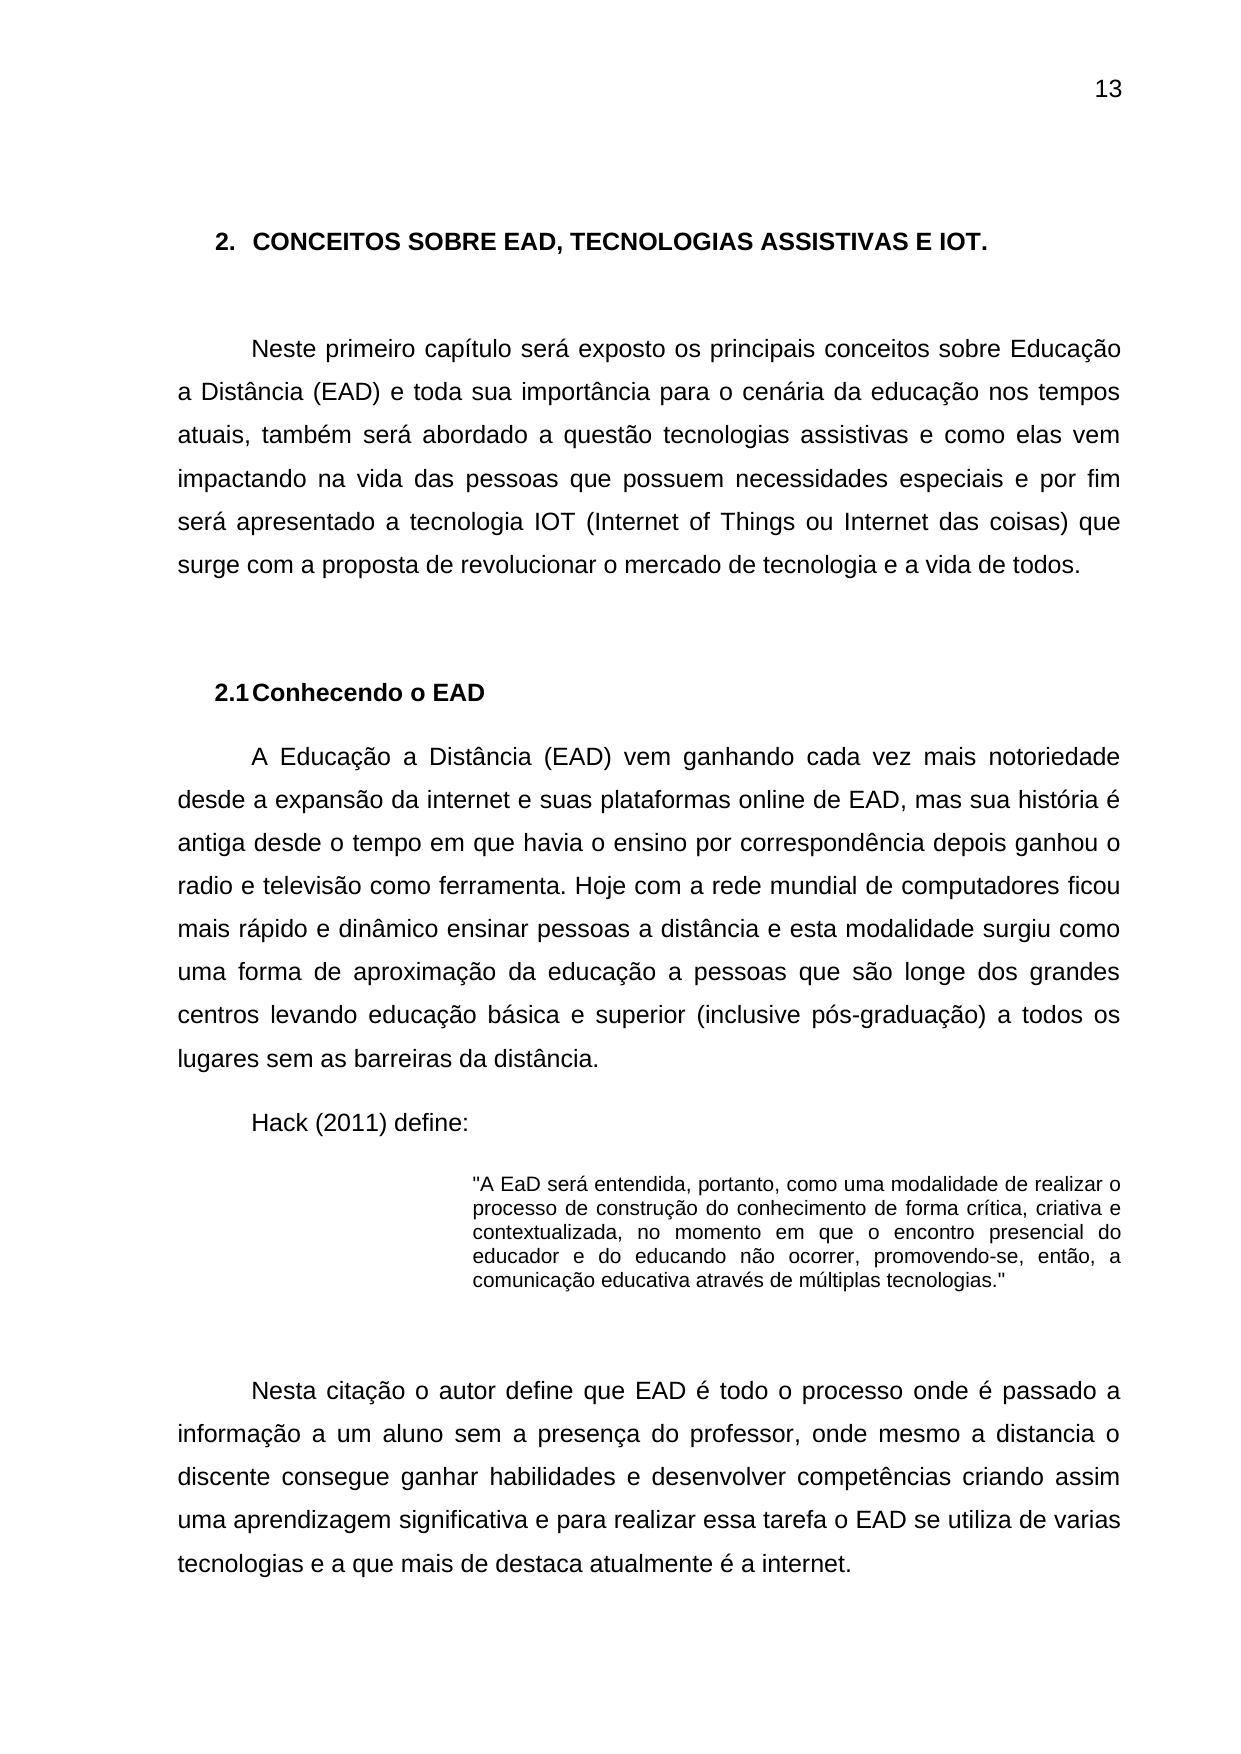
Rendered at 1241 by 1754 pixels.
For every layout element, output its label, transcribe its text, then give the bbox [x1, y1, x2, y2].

text Neste primeiro capítulo será exposto os principais conceitos sobre Educação a Distância (EAD) e toda sua importância para o cenária da educação nos tempos atuais, também será abordado a questão tecnologias assistivas e como elas vem impactando na vida das pessoas que possuem necessidades especiais e por fim será apresentado a tecnologia IOT (Internet of Things ou Internet das coisas) que surge com a proposta de revolucionar o mercado de tecnologia e a vida de todos. [177, 334, 1122, 579]
text Hack (2011) define: [177, 1108, 1122, 1136]
subtitle conceitos sobre ead, tecnologias assistivas e IOt. [215, 227, 1122, 256]
text A Educação a Distância (EAD) vem ganhando cada vez mais notoriedade desde a expansão da internet e suas plataformas online de EAD, mas sua história é antiga desde o tempo em que havia o ensino por correspondência depois ganhou o radio e televisão como ferramenta. Hoje com a rede mundial de computadores ficou mais rápido e dinâmico ensinar pessoas a distância e esta modalidade surgiu como uma forma de aproximação da educação a pessoas que são longe dos grandes centros levando educação básica e superior (inclusive pós-graduação) a todos os lugares sem as barreiras da distância. [177, 742, 1122, 1072]
text Nesta citação o autor define que EAD é todo o processo onde é passado a informação a um aluno sem a presença do professor, onde mesmo a distancia o discente consegue ganhar habilidades e desenvolver competências criando assim uma aprendizagem significativa e para realizar essa tarefa o EAD se utiliza de varias tecnologias e a que mais de destaca atualmente é a internet. [177, 1376, 1122, 1577]
text Conhecendo o EAD [214, 678, 1122, 707]
text "A EaD será entendida, portanto, como uma modalidade de realizar o processo de construção do conhecimento de forma crítica, criativa e contextualizada, no momento em que o encontro presencial do educador e do educando não ocorrer, promovendo-se, então, a comunicação educativa através de múltiplas tecnologias." [472, 1172, 1122, 1291]
